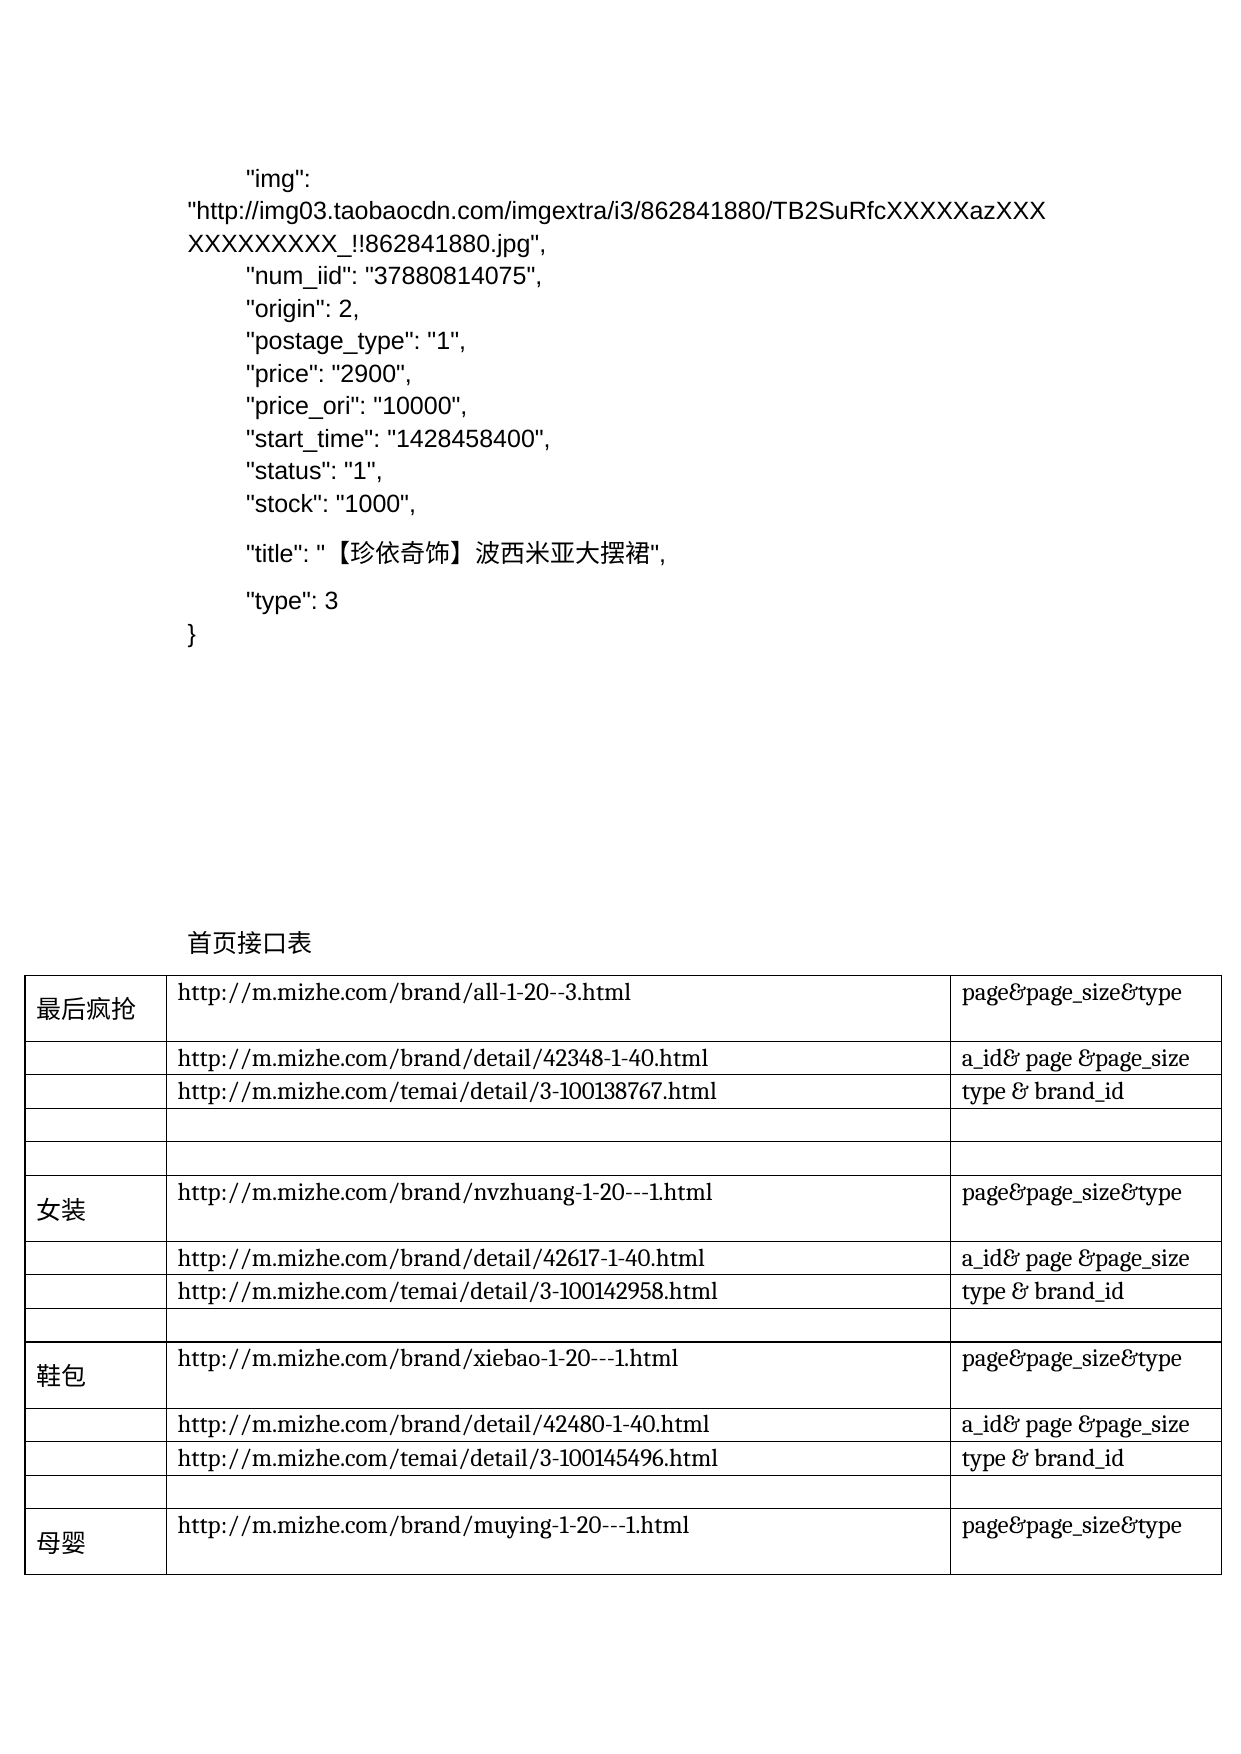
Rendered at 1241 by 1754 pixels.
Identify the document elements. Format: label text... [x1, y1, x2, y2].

table_cell [167, 1309, 950, 1341]
text "price": "2900", [187, 357, 1053, 389]
table_header page&page_size&type [951, 976, 1221, 1041]
table_cell http://m.mizhe.com/temai/detail/3-100142958.html [167, 1275, 950, 1308]
table_cell http://m.mizhe.com/brand/xiebao-1-20---1.html [167, 1343, 950, 1407]
table_cell [951, 1109, 1221, 1141]
table_cell type & brand_id [951, 1075, 1221, 1108]
text "title": "【珍依奇饰】波西米亚大摆裙", [187, 519, 1053, 584]
table_cell [26, 1109, 166, 1141]
text "origin": 2, [187, 292, 1053, 324]
text "price_ori": "10000", [187, 389, 1053, 422]
table_cell a_id& page &page_size [951, 1242, 1221, 1274]
table_cell [951, 1476, 1221, 1508]
table_cell type & brand_id [951, 1442, 1221, 1474]
table_cell http://m.mizhe.com/temai/detail/3-100145496.html [167, 1442, 950, 1474]
table_cell [951, 1142, 1221, 1175]
table_cell a_id& page &page_size [951, 1042, 1221, 1074]
table_cell http://m.mizhe.com/brand/nvzhuang-1-20---1.html [167, 1176, 950, 1241]
table_cell 鞋包 [26, 1343, 166, 1407]
table_cell http://m.mizhe.com/temai/detail/3-100138767.html [167, 1075, 950, 1108]
text "stock": "1000", [187, 487, 1053, 519]
table_cell [26, 1409, 166, 1441]
table_cell http://m.mizhe.com/brand/detail/42617-1-40.html [167, 1242, 950, 1274]
table_cell http://m.mizhe.com/brand/muying-1-20---1.html [167, 1509, 950, 1574]
table_cell http://m.mizhe.com/brand/detail/42480-1-40.html [167, 1409, 950, 1441]
table_cell http://m.mizhe.com/brand/detail/42348-1-40.html [167, 1042, 950, 1074]
table_cell [26, 1242, 166, 1274]
table_cell [167, 1142, 950, 1175]
table_cell [26, 1442, 166, 1474]
table_cell [26, 1476, 166, 1508]
table_header http://m.mizhe.com/brand/all-1-20--3.html [167, 976, 950, 1041]
table_cell [26, 1142, 166, 1175]
text "postage_type": "1", [187, 324, 1053, 357]
text } [187, 617, 1053, 649]
table_cell page&page_size&type [951, 1343, 1221, 1407]
text "status": "1", [187, 454, 1053, 487]
table_cell 女装 [26, 1176, 166, 1241]
text "start_time": "1428458400", [187, 422, 1053, 454]
table_cell page&page_size&type [951, 1509, 1221, 1574]
table_cell page&page_size&type [951, 1176, 1221, 1241]
table_cell 母婴 [26, 1509, 166, 1574]
table_cell type & brand_id [951, 1275, 1221, 1308]
table_cell a_id& page &page_size [951, 1409, 1221, 1441]
table_cell [26, 1275, 166, 1308]
table_cell [26, 1042, 166, 1074]
table_cell [26, 1309, 166, 1341]
table_cell [167, 1109, 950, 1141]
text "type": 3 [187, 584, 1053, 617]
table_cell [26, 1075, 166, 1108]
text "img": "http://img03.taobaocdn.com/imgextra/i3/862841880/TB2SuRfcXXXXXazXXXXXXXXXXXX_!!862841880.jpg", [187, 162, 1053, 259]
table_header 最后疯抢 [26, 976, 166, 1041]
table_cell [167, 1476, 950, 1508]
text 首页接口表 [187, 909, 1053, 974]
table_cell [951, 1309, 1221, 1341]
text "num_iid": "37880814075", [187, 259, 1053, 292]
